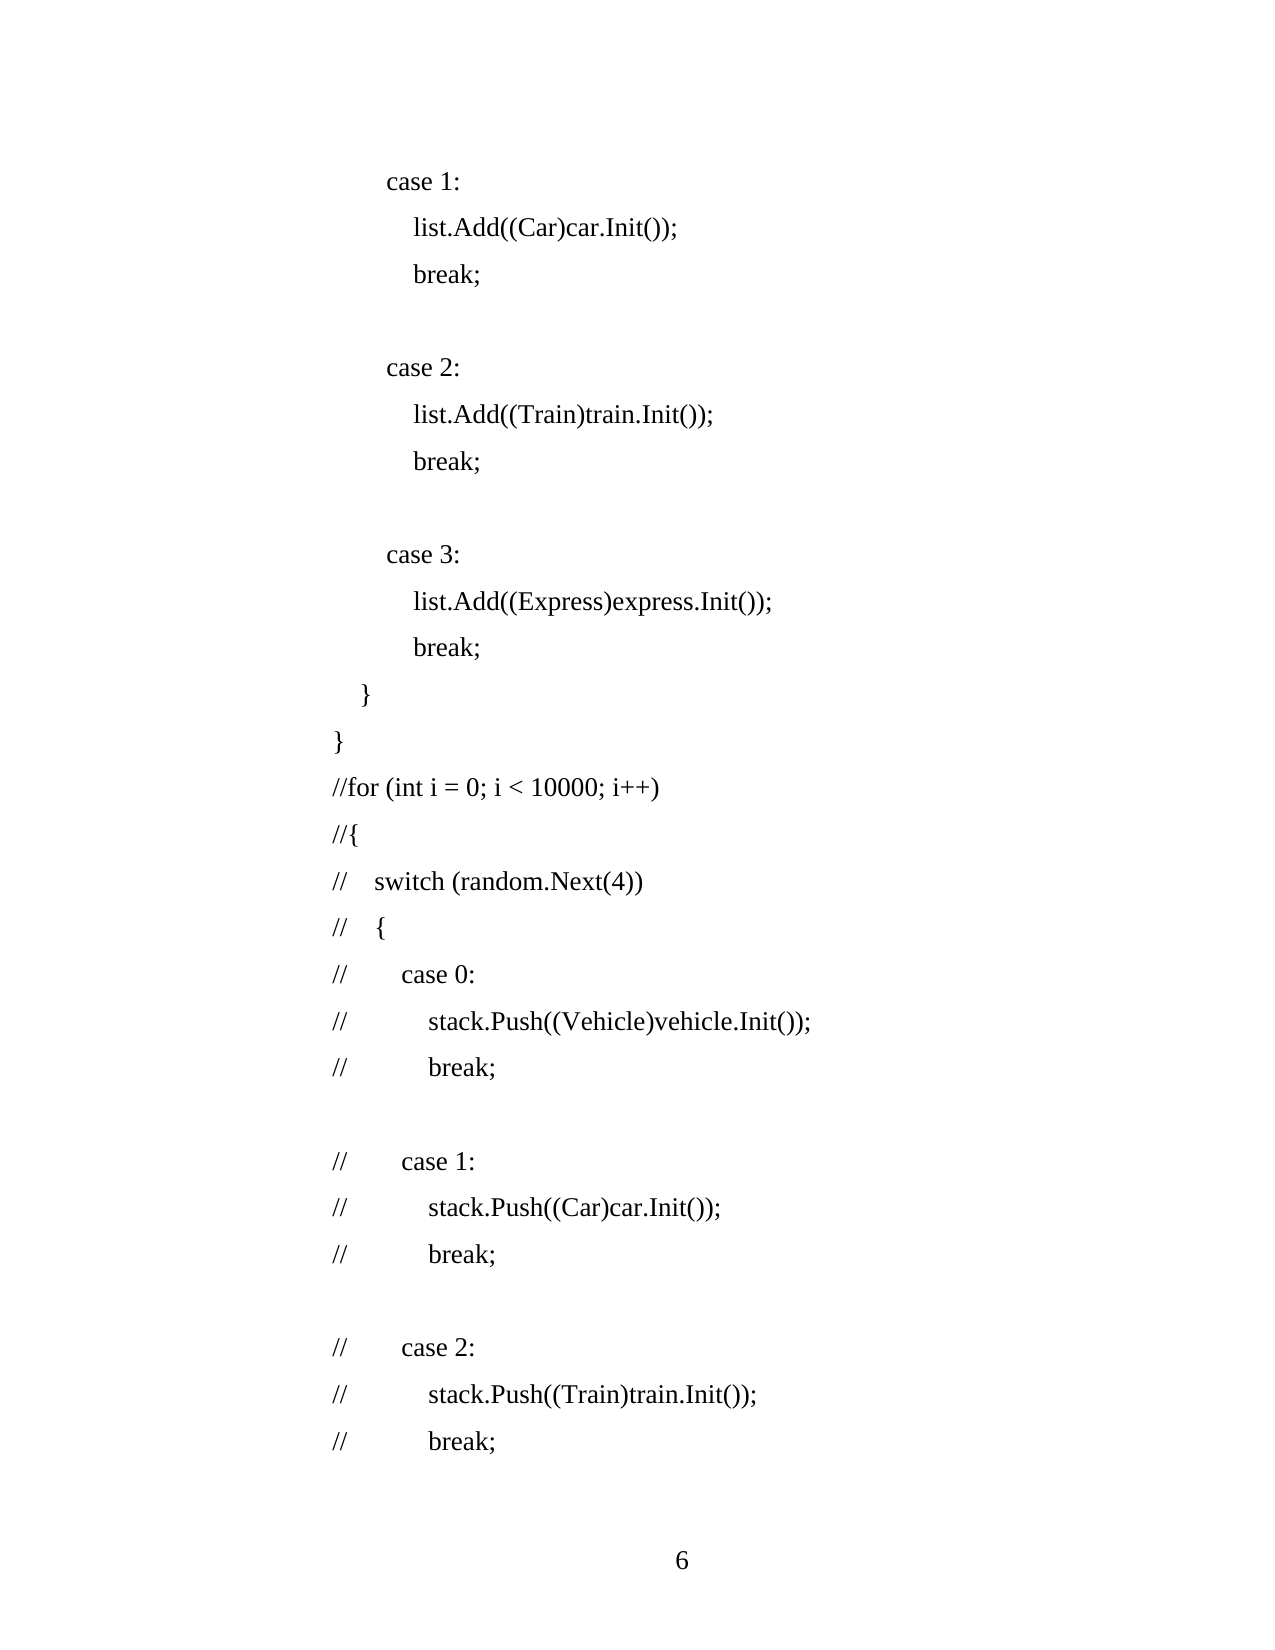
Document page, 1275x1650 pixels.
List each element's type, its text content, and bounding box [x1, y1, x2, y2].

text // case 2: [177, 1331, 1186, 1363]
text list.Add((Car)car.Init()); [177, 211, 1186, 243]
text // break; [177, 1238, 1186, 1269]
text // case 0: [177, 958, 1186, 989]
text // stack.Push((Car)car.Init()); [177, 1191, 1186, 1223]
text case 2: [177, 351, 1186, 383]
text // stack.Push((Train)train.Init()); [177, 1378, 1186, 1409]
text break; [177, 631, 1186, 663]
text // stack.Push((Vehicle)vehicle.Init()); [177, 1005, 1186, 1036]
text // { [177, 911, 1186, 943]
text case 3: [177, 538, 1186, 569]
text // case 1: [177, 1145, 1186, 1176]
text //{ [177, 818, 1186, 849]
text // break; [177, 1425, 1186, 1456]
text list.Add((Train)train.Init()); [177, 398, 1186, 429]
text // break; [177, 1051, 1186, 1083]
text // switch (random.Next(4)) [177, 865, 1186, 896]
text //for (int i = 0; i < 10000; i++) [177, 771, 1186, 803]
text break; [177, 258, 1186, 289]
text break; [177, 445, 1186, 476]
text } [177, 678, 1186, 709]
text } [177, 725, 1186, 756]
text case 1: [177, 165, 1186, 196]
text list.Add((Express)express.Init()); [177, 585, 1186, 616]
